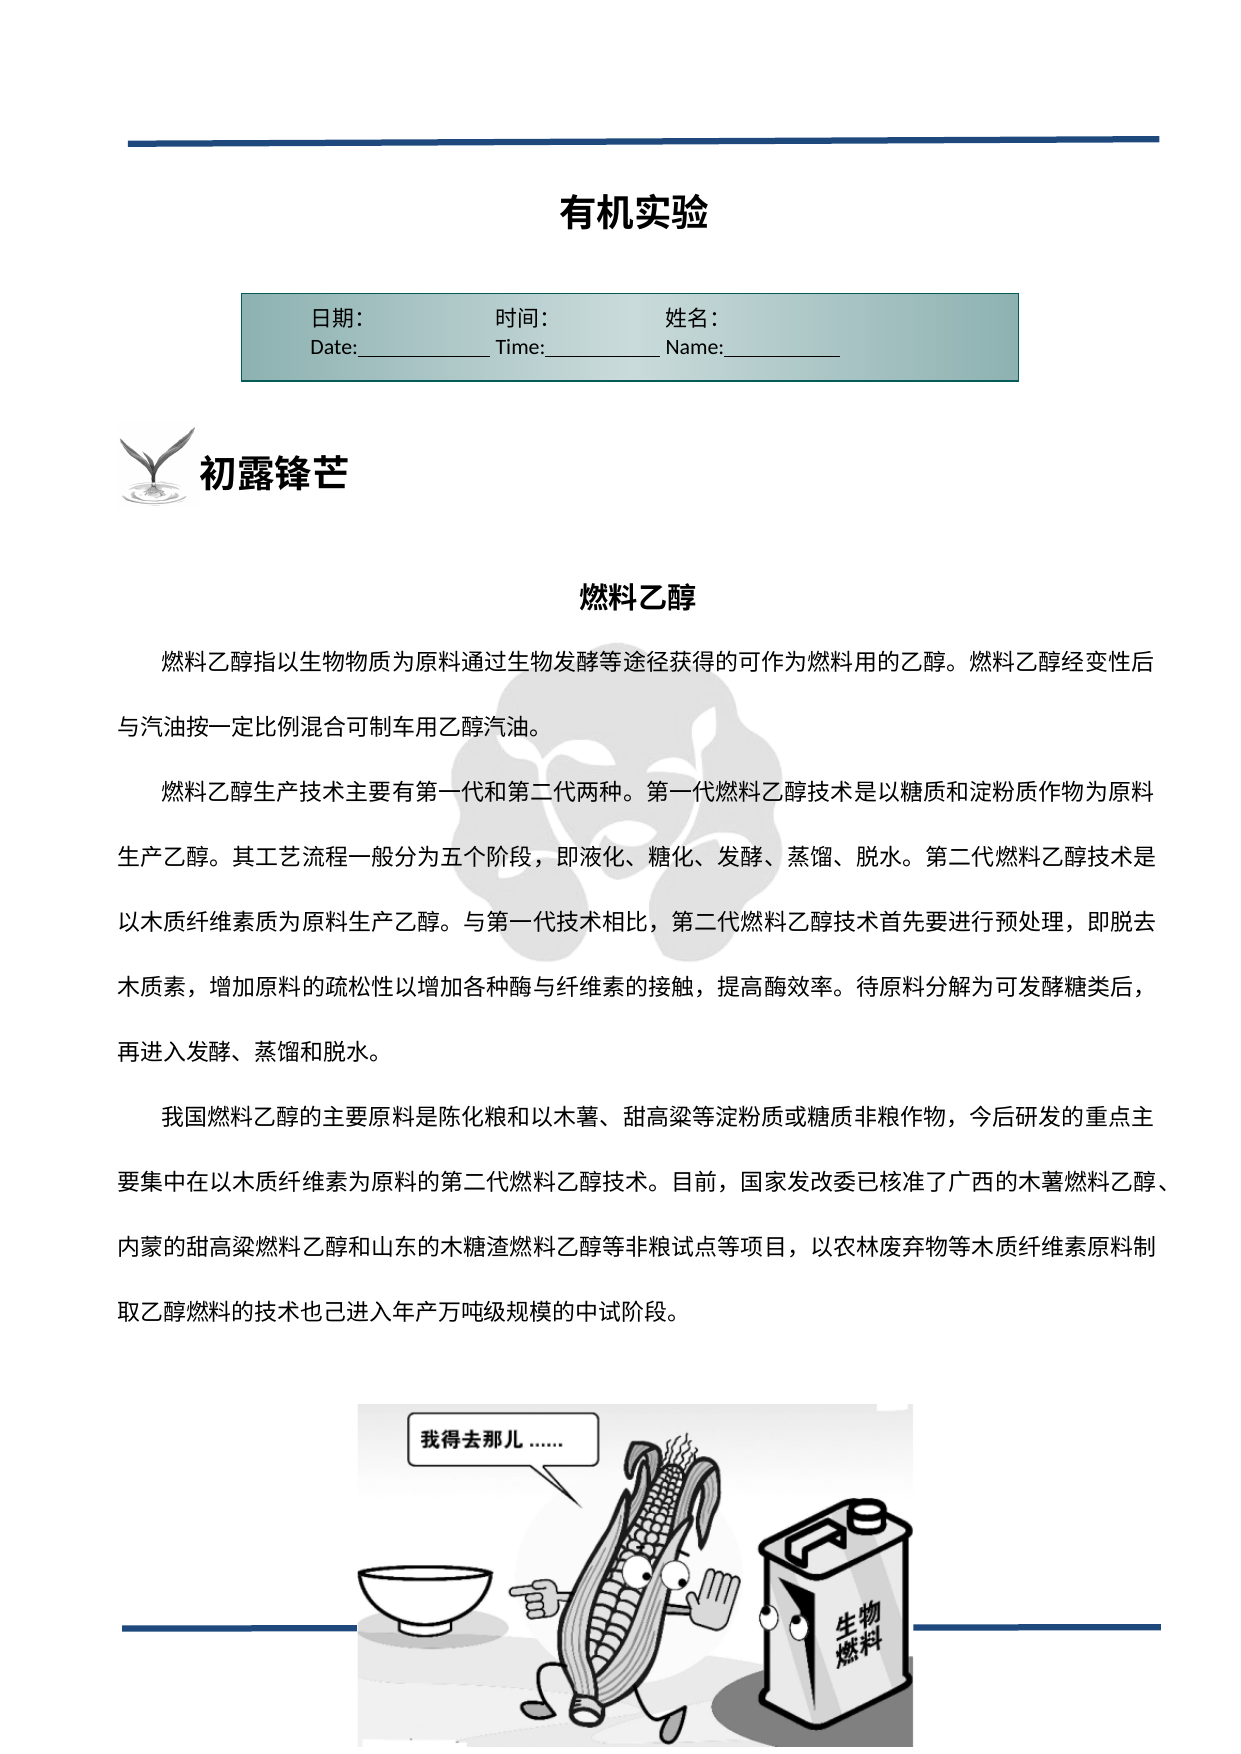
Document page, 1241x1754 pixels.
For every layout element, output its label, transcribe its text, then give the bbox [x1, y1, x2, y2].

text 燃料乙醇生产技术主要有第一代和第二代两种。第一代燃料乙醇技术是以糖质和淀粉质作物为原料生产乙醇。其工艺流程一般分为五个阶段，即液化、糖化、发酵、蒸馏、脱水。第二代燃料乙醇技术是以木质纤维素质为原料生产乙醇。与第一代技术相比，第二代燃料乙醇技术首先要进行预处理，即脱去木质素，增加原料的疏松性以增加各种酶与纤维素的接触，提高酶效率。待原料分解为可发酵糖类后，再进入发酵、蒸馏和脱水。 [117, 758, 1159, 1083]
text 我国燃料乙醇的主要原料是陈化粮和以木薯、甜高粱等淀粉质或糖质非粮作物，今后研发的重点主要集中在以木质纤维素为原料的第二代燃料乙醇技术。目前，国家发改委已核准了广西的木薯燃料乙醇、内蒙的甜高粱燃料乙醇和山东的木糖渣燃料乙醇等非粮试点等项目，以农林废弃物等木质纤维素原料制取乙醇燃料的技术也己进入年产万吨级规模的中试阶段。 [117, 1083, 1159, 1343]
text 燃料乙醇 [117, 563, 1159, 628]
text 燃料乙醇指以生物物质为原料通过生物发酵等途径获得的可作为燃料用的乙醇。燃料乙醇经变性后与汽油按一定比例混合可制车用乙醇汽油。 [117, 628, 1159, 758]
picture [357, 1404, 914, 1747]
title 初露锋芒 [117, 422, 1159, 520]
